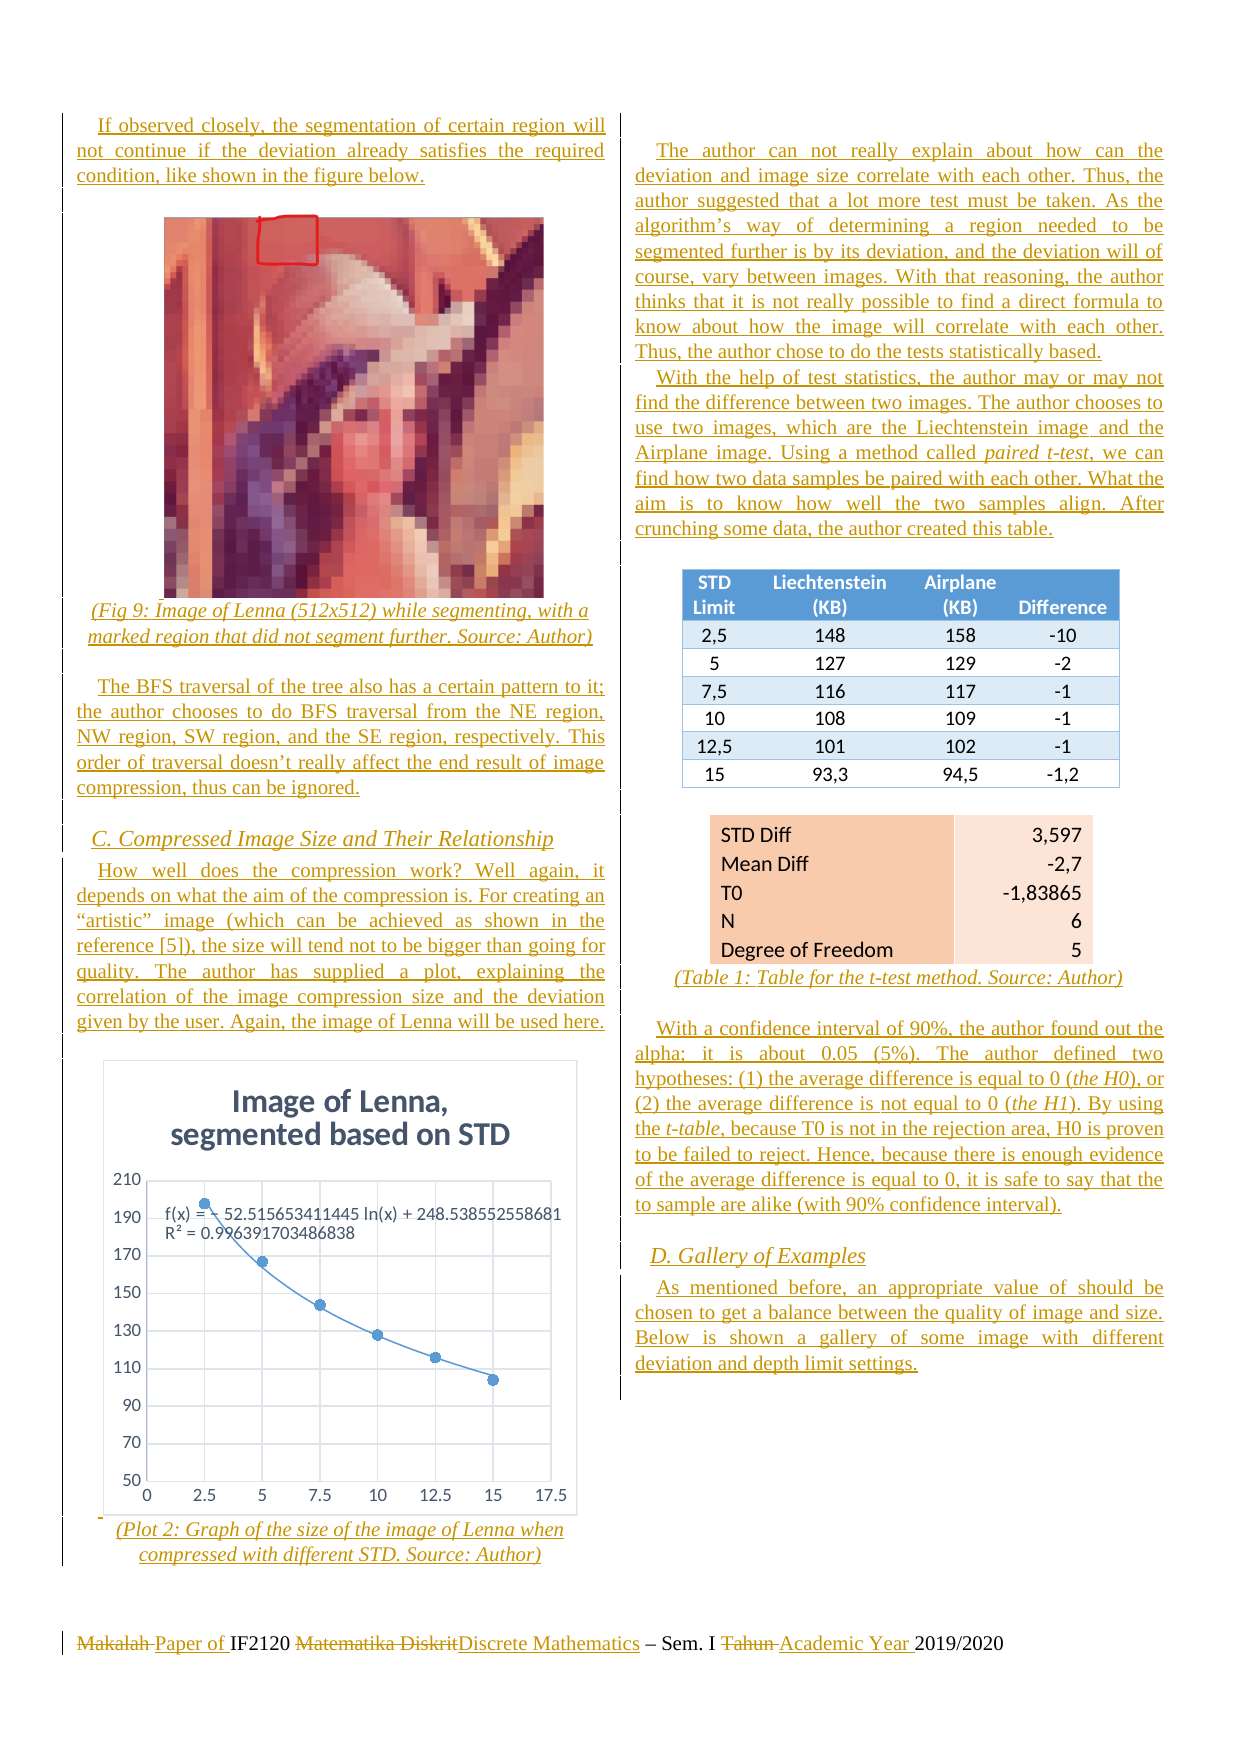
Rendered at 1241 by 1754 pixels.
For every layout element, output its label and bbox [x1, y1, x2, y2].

picture [164, 213, 544, 598]
